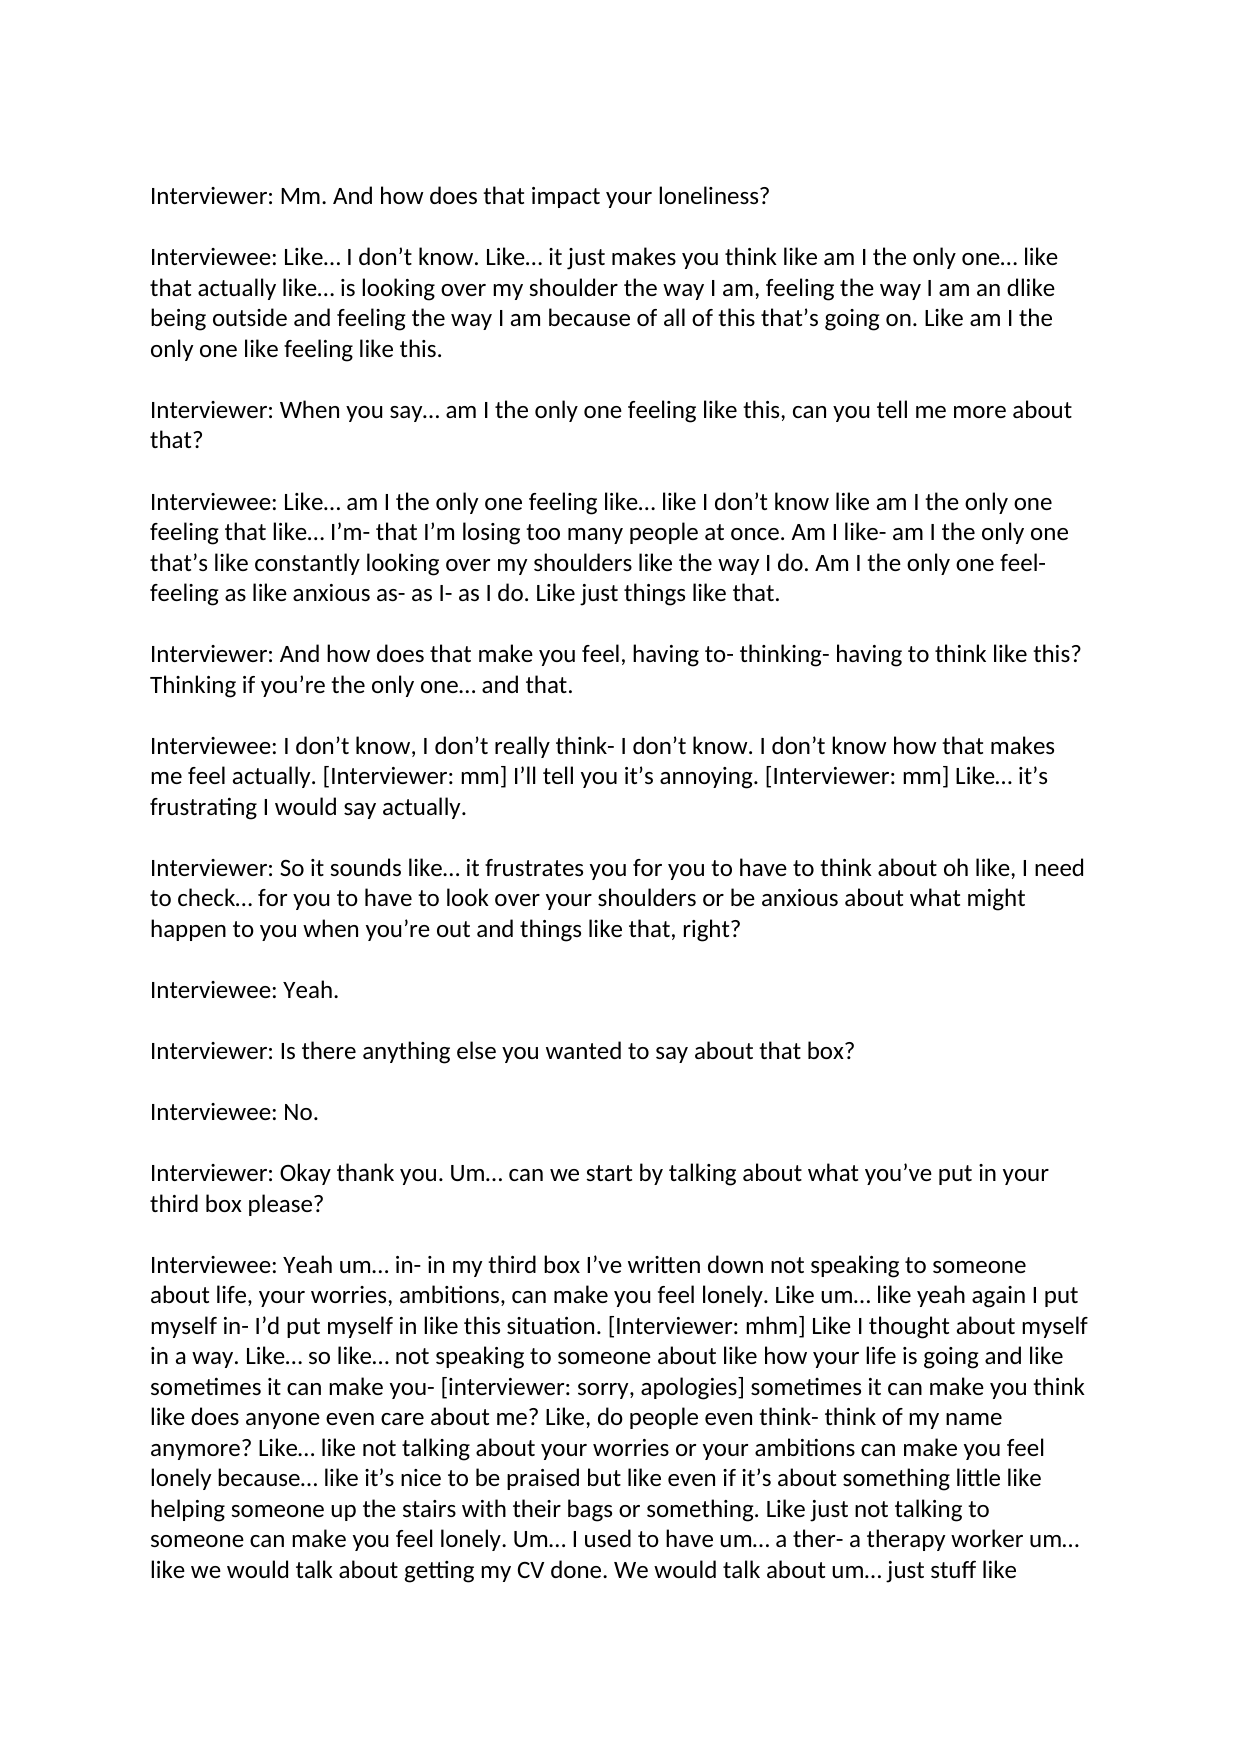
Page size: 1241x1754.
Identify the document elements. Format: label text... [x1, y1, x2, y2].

text Interviewee: Like… I don’t know. Like… it just makes you think like am I the only one… like that actually like… is looking over my shoulder the way I am, feeling the way I am an dlike being outside and feeling the way I am because of all of this that’s going on. Like am I the only one like feeling like this. [150, 242, 1090, 364]
text Interviewer: Okay thank you. Um… can we start by talking about what you’ve put in your third box please? [150, 1157, 1090, 1218]
text Interviewee: Yeah. [150, 974, 1090, 1004]
text Interviewer: Is there anything else you wanted to say about that box? [150, 1035, 1090, 1066]
text Interviewer: So it sounds like… it frustrates you for you to have to think about oh like, I need to check… for you to have to look over your shoulders or be anxious about what might happen to you when you’re out and things like that, right? [150, 852, 1090, 943]
text Interviewee: I don’t know, I don’t really think- I don’t know. I don’t know how that makes me feel actually. [Interviewer: mm] I’ll tell you it’s annoying. [Interviewer: mm] Like… it’s frustrating I would say actually. [150, 730, 1090, 821]
text Interviewee: No. [150, 1096, 1090, 1127]
text Interviewee: Like… am I the only one feeling like… like I don’t know like am I the only one feeling that like… I’m- that I’m losing too many people at once. Am I like- am I the only one that’s like constantly looking over my shoulders like the way I do. Am I the only one feel- feeling as like anxious as- as I- as I do. Like just things like that. [150, 486, 1090, 608]
text Interviewer: When you say… am I the only one feeling like this, can you tell me more about that? [150, 394, 1090, 455]
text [150, 1249, 1090, 1584]
text Interviewer: Mm. And how does that impact your loneliness? [150, 181, 1090, 211]
text Interviewer: And how does that make you feel, having to- thinking- having to think like this? Thinking if you’re the only one… and that. [150, 638, 1090, 699]
